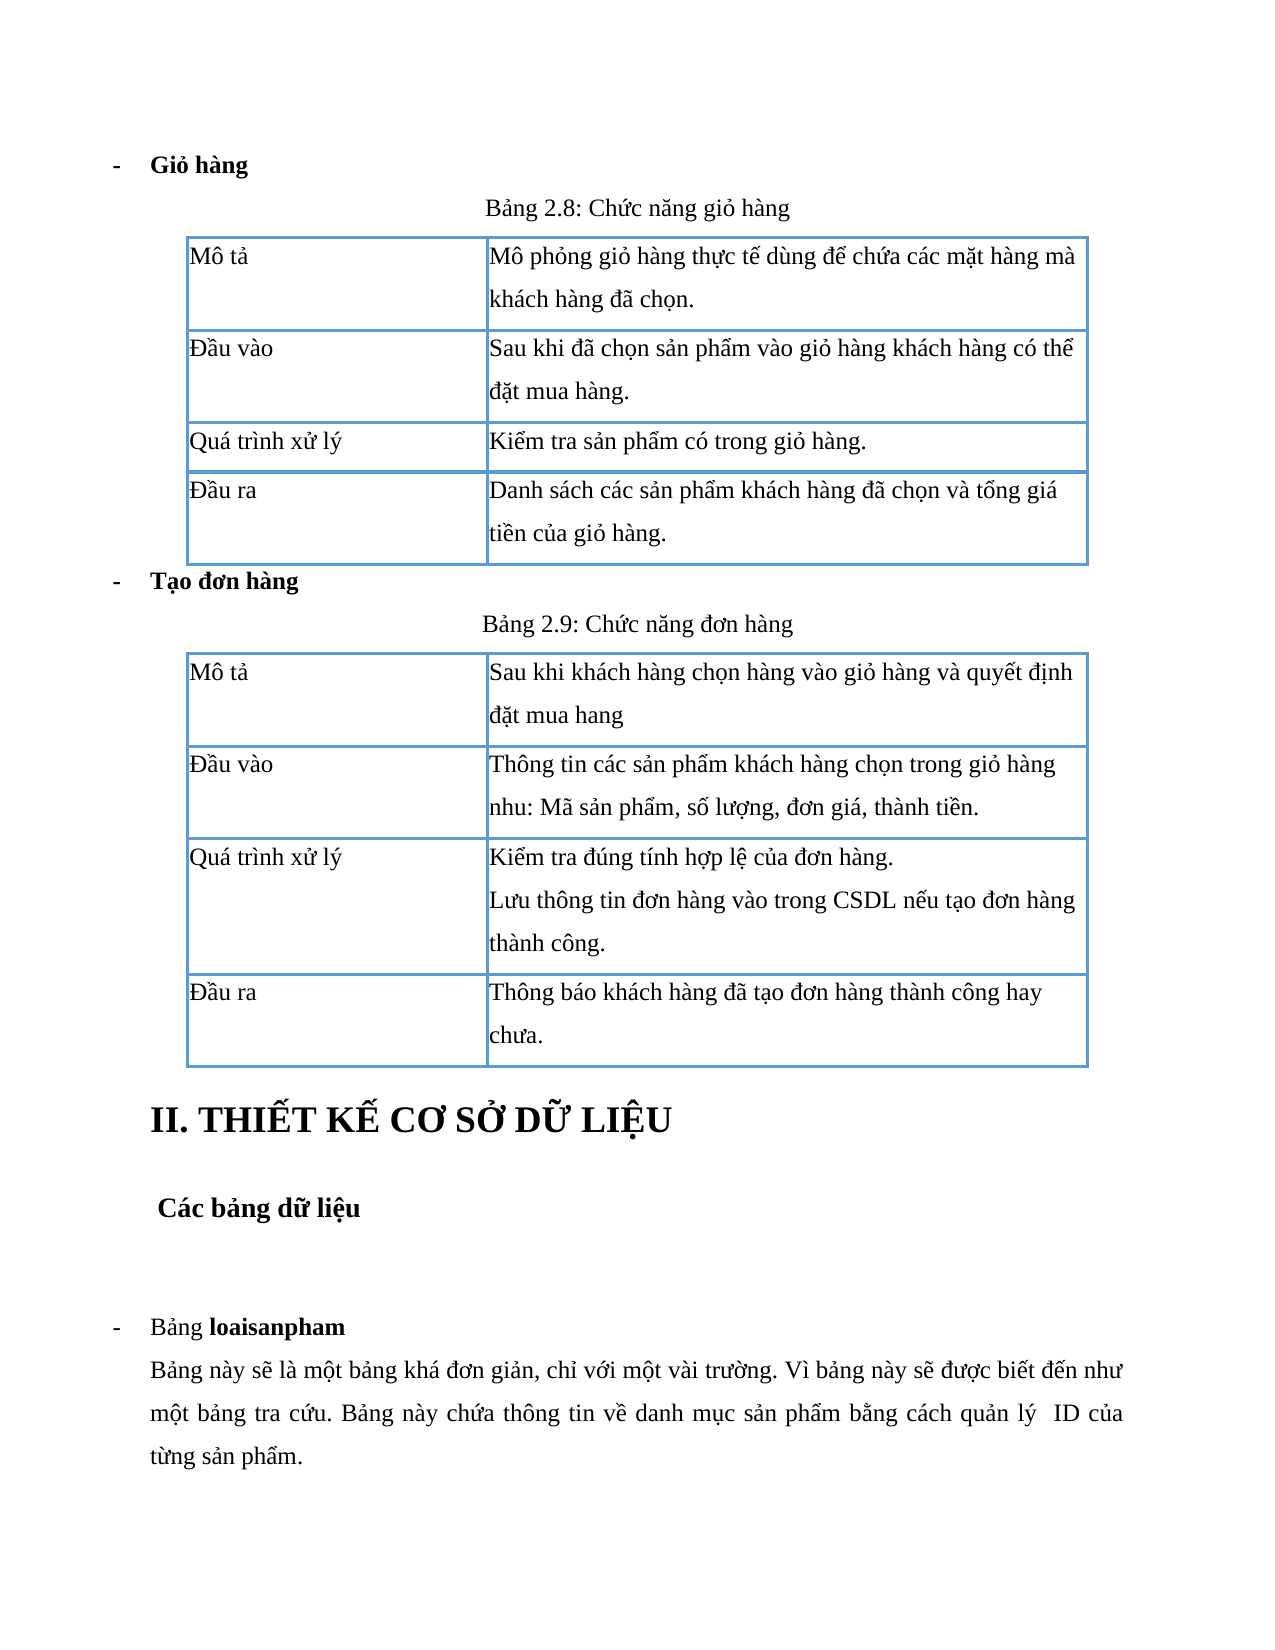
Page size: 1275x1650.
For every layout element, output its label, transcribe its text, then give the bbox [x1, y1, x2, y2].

table_header Mô tả [189, 655, 486, 744]
list Tạo đơn hàng [112, 566, 1125, 594]
table_cell Sau khi đã chọn sản phẩm vào giỏ hàng khách hàng có thể đặt mua hàng. [489, 332, 1086, 421]
table_cell Quá trình xử lý [189, 840, 486, 972]
text II. THIẾT KẾ CƠ SỞ DỮ LIỆU [150, 1097, 1125, 1140]
table_cell Kiểm tra đúng tính hợp lệ của đơn hàng. Lưu thông tin đơn hàng vào trong CSDL nếu tạo đơn hàng thành công. [489, 840, 1086, 972]
text Bảng 2.8: Chức năng giỏ hàng [150, 193, 1125, 222]
text Các bảng dữ liệu [150, 1191, 1125, 1223]
table_cell Danh sách các sản phẩm khách hàng đã chọn và tổng giá tiền của giỏ hàng. [489, 474, 1086, 563]
list Giỏ hàng [112, 150, 1125, 179]
text Bảng này sẽ là một bảng khá đơn giản, chỉ với một vài trường. Vì bảng này sẽ được biết đến như một bảng tra cứu. Bảng này chứa thông tin về danh mục sản phẩm bằng cách quản lý ID của từng sản phẩm. [150, 1355, 1125, 1470]
table_cell Thông báo khách hàng đã tạo đơn hàng thành công hay chưa. [489, 976, 1086, 1065]
text Bảng 2.9: Chức năng đơn hàng [150, 609, 1125, 638]
table_cell Quá trình xử lý [189, 424, 486, 470]
table_cell Đầu vào [189, 748, 486, 837]
table_cell Đầu ra [189, 474, 486, 563]
table_cell Thông tin các sản phẩm khách hàng chọn trong giỏ hàng nhu: Mã sản phẩm, số lượng, đơn giá, thành tiền. [489, 748, 1086, 837]
table_header Mô tả [189, 239, 486, 329]
table_header Sau khi khách hàng chọn hàng vào giỏ hàng và quyết định đặt mua hang [489, 655, 1086, 744]
table_cell Đầu vào [189, 332, 486, 421]
table_cell Đầu ra [189, 976, 486, 1065]
table_header Mô phỏng giỏ hàng thực tế dùng để chứa các mặt hàng mà khách hàng đã chọn. [489, 239, 1086, 329]
list Bảng loaisanpham [112, 1312, 1125, 1341]
table_cell Kiểm tra sản phẩm có trong giỏ hàng. [489, 424, 1086, 470]
